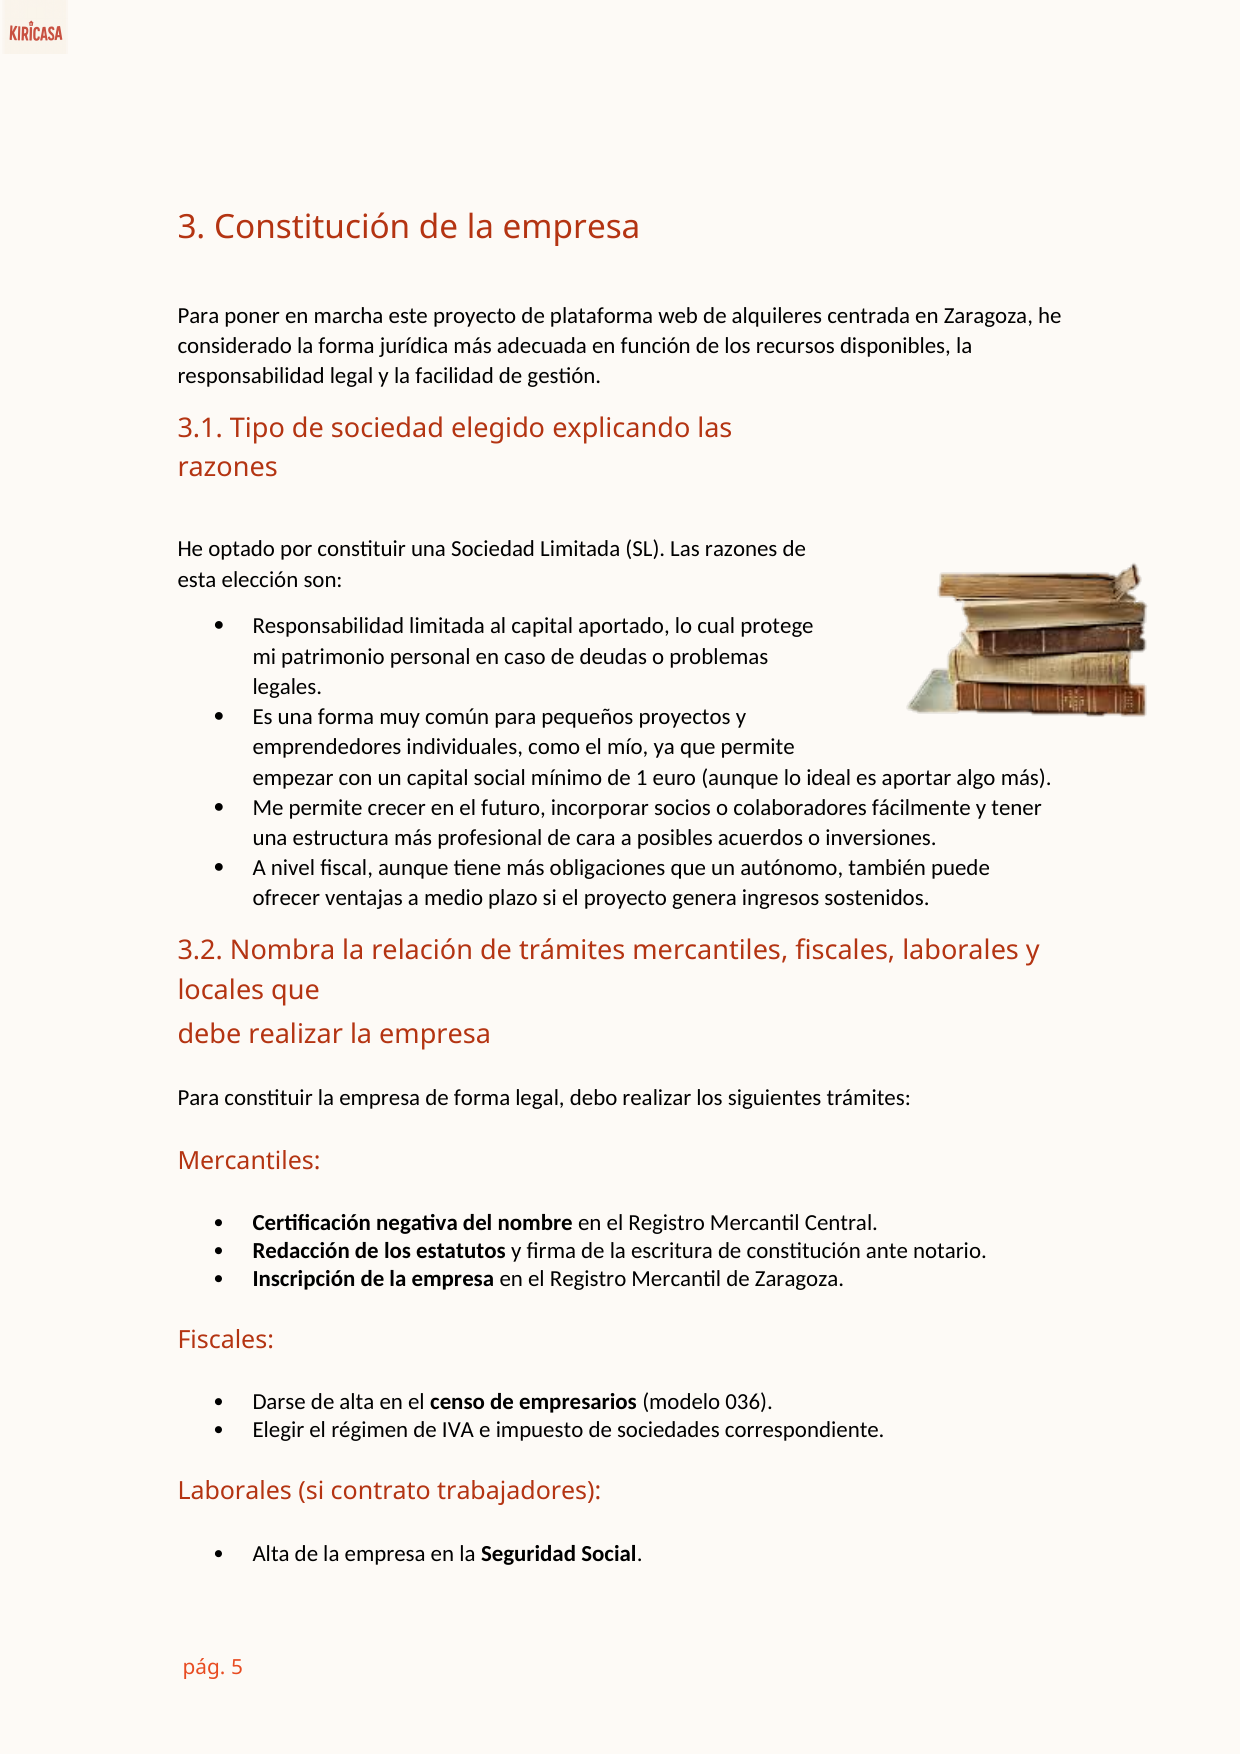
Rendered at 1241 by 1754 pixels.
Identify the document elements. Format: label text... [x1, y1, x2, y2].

list Redacción de los estatutos y firma de la escritura de constitución ante notario. [215, 1236, 1063, 1264]
subtitle 3. Constitución de la empresa [177, 203, 1063, 297]
subtitle Fiscales: [177, 1322, 1063, 1356]
subtitle debe realizar la empresa [177, 1014, 1063, 1051]
list Es una forma muy común para pequeños proyectos y emprendedores individuales, como el mío, ya que permite empezar con un capital social mínimo de 1 euro (aunque lo ideal es aportar algo más). [215, 702, 1063, 791]
picture [858, 408, 1210, 761]
list Certificación negativa del nombre en el Registro Mercantil Central. [215, 1208, 1063, 1236]
subtitle 3.2. Nombra la relación de trámites mercantiles, fiscales, laborales y locales que [177, 930, 1063, 1007]
subtitle Laborales (si contrato trabajadores): [177, 1473, 1063, 1507]
text Para constituir la empresa de forma legal, debo realizar los siguientes trámites: [177, 1083, 1063, 1111]
subtitle 3.1. Tipo de sociedad elegido explicando las razones [177, 408, 858, 485]
list Darse de alta en el censo de empresarios (modelo 036). [215, 1387, 1063, 1416]
list Me permite crecer en el futuro, incorporar socios o colaboradores fácilmente y tener una estructura más profesional de cara a posibles acuerdos o inversiones. [215, 793, 1063, 851]
list A nivel fiscal, aunque tiene más obligaciones que un autónomo, también puede ofrecer ventajas a medio plazo si el proyecto genera ingresos sostenidos. [215, 853, 1063, 911]
subtitle Mercantiles: [177, 1142, 1063, 1176]
picture [2, 0, 68, 54]
text Para poner en marcha este proyecto de plataforma web de alquileres centrada en Zaragoza, he considerado la forma jurídica más adecuada en función de los recursos disponibles, la responsabilidad legal y la facilidad de gestión. [177, 301, 1063, 389]
list Responsabilidad limitada al capital aportado, lo cual protege mi patrimonio personal en caso de deudas o problemas legales. [215, 612, 858, 700]
text He optado por constituir una Sociedad Limitada (SL). Las razones de esta elección son: [177, 534, 858, 593]
list Elegir el régimen de IVA e impuesto de sociedades correspondiente. [215, 1416, 1063, 1443]
list Alta de la empresa en la Seguridad Social. [215, 1539, 1063, 1567]
list Inscripción de la empresa en el Registro Mercantil de Zaragoza. [215, 1264, 1063, 1292]
